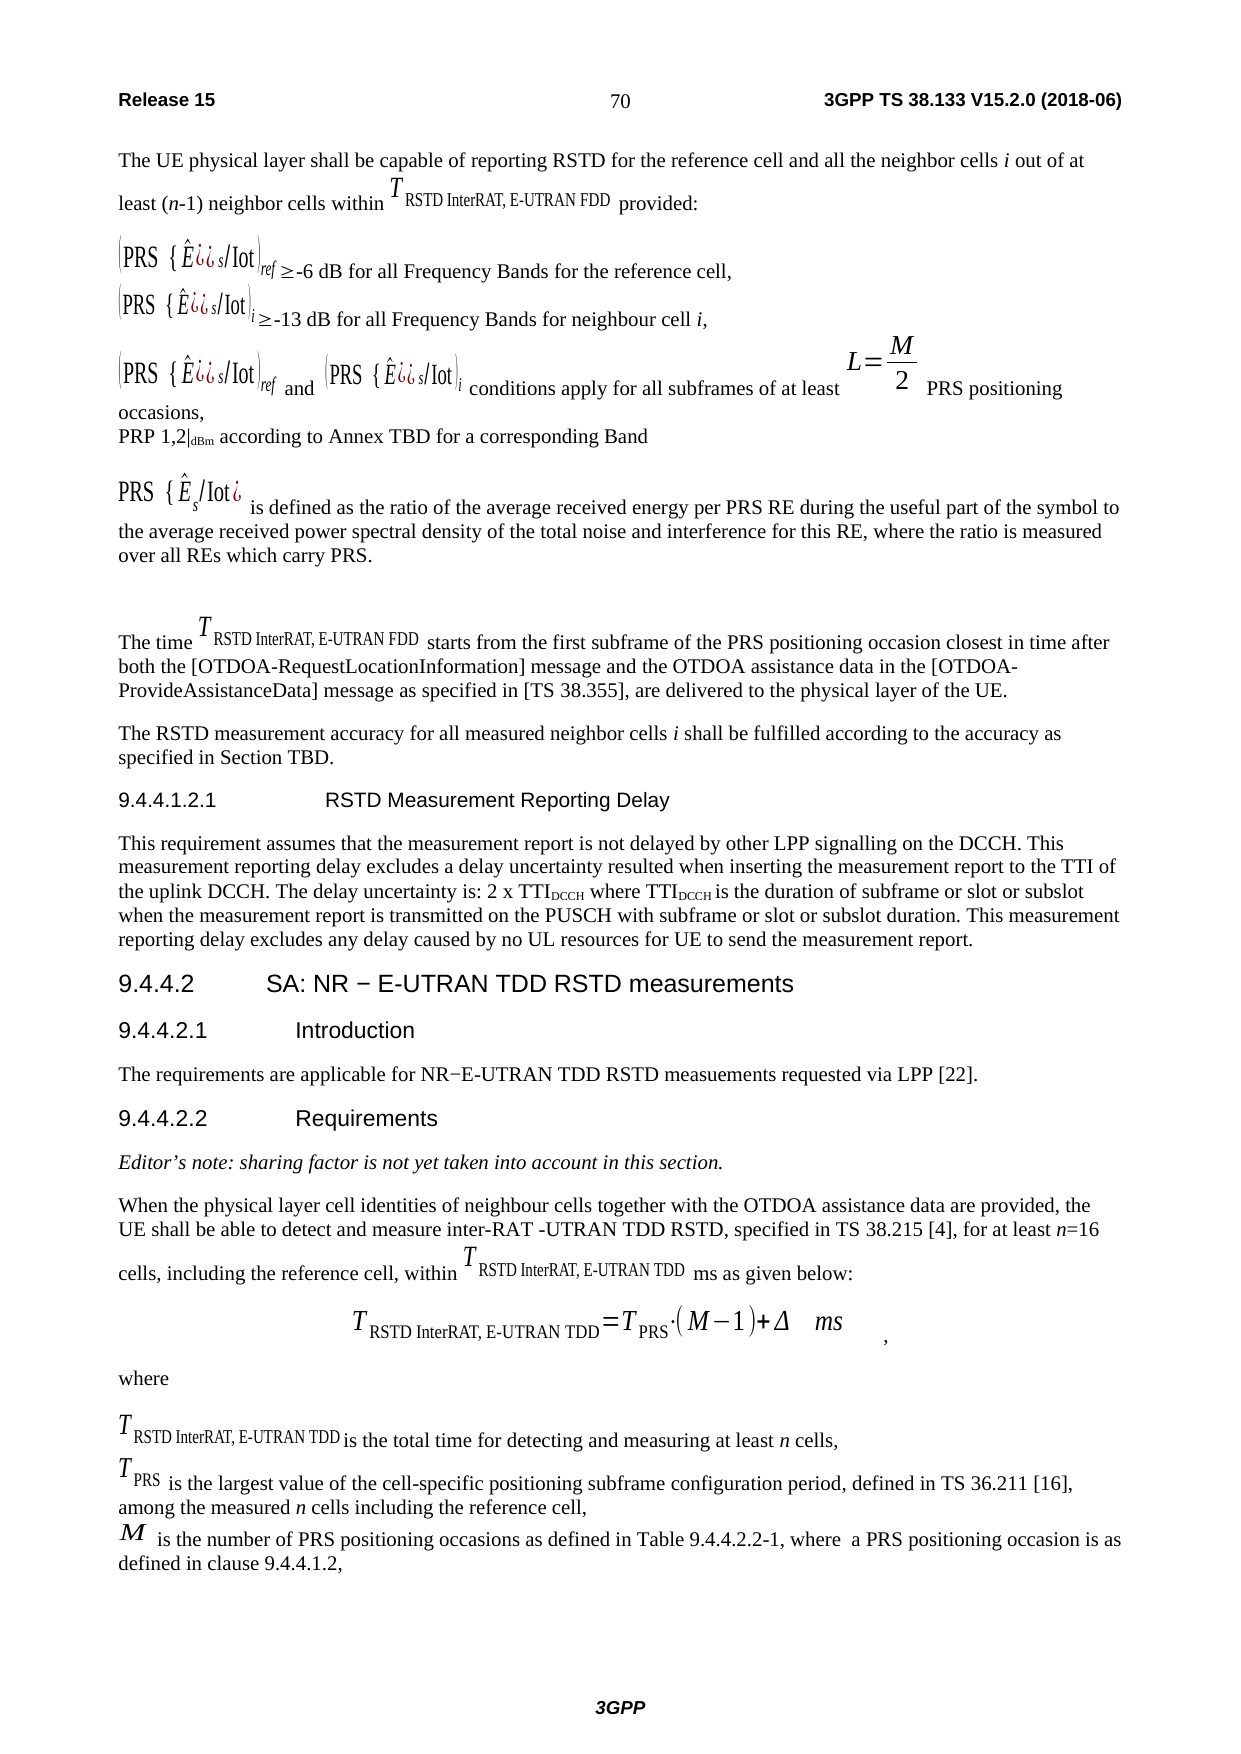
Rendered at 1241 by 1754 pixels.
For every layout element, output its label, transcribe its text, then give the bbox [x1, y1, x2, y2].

text This requirement assumes that the measurement report is not delayed by other LPP signalling on the DCCH. This measurement reporting delay excludes a delay uncertainty resulted when inserting the measurement report to the TTI of the uplink DCCH. The delay uncertainty is: 2 x TTIDCCH where TTIDCCH is the duration of subframe or slot or subslot when the measurement report is transmitted on the PUSCH with subframe or slot or subslot duration. This measurement reporting delay excludes any delay caused by no UL resources for UE to send the measurement report. [118, 830, 1122, 951]
text where [118, 1366, 1122, 1390]
text When the physical layer cell identities of neighbour cells together with the OTDOA assistance data are provided, the UE shall be able to detect and measure inter-RAT -UTRAN TDD RSTD, specified in TS 38.215 [4], for at least n=16 cells, including the reference cell, within ms as given below: [118, 1193, 1122, 1285]
text Editor’s note: sharing factor is not yet taken into account in this section. [118, 1150, 1122, 1174]
text The time starts from the first subframe of the PRS positioning occasion closest in time after both the [OTDOA-RequestLocationInformation] message and the OTDOA assistance data in the [OTDOA-ProvideAssistanceData] message as specified in [TS 38.355], are delivered to the physical layer of the UE. [118, 610, 1122, 702]
subtitle 9.4.4.2.2 Requirements [118, 1105, 1122, 1131]
text The UE physical layer shall be capable of reporting RSTD for the reference cell and all the neighbor cells i out of at least (n-1) neighbor cells within provided: [118, 147, 1122, 215]
text is the total time for detecting and measuring at least n cells, [118, 1409, 1122, 1452]
text , [118, 1303, 1122, 1347]
text The requirements are applicable for NR−E-UTRAN TDD RSTD measuements requested via LPP [22]. [118, 1062, 1122, 1086]
subtitle 9.4.4.1.2.1 RSTD Measurement Reporting Delay [118, 788, 1122, 812]
text and conditions apply for all subframes of at least PRS positioning occasions, [118, 331, 1122, 424]
text is defined as the ratio of the average received energy per PRS RE during the useful part of the symbol to the average received power spectral density of the total noise and interference for this RE, where the ratio is measured over all REs which carry PRS. [118, 472, 1122, 567]
subtitle 9.4.4.2.1 Introduction [118, 1017, 1122, 1043]
subtitle 9.4.4.2 SA: NR − E-UTRAN TDD RSTD measurements [118, 969, 1122, 998]
text PRP 1,2|dBm according to Annex TBD for a corresponding Band [118, 424, 1122, 448]
text -6 dB for all Frequency Bands for the reference cell, [118, 234, 1122, 283]
text The RSTD measurement accuracy for all measured neighbor cells i shall be fulfilled according to the accuracy as specified in Section TBD. [118, 721, 1122, 769]
text is the number of PRS positioning occasions as defined in Table 9.4.4.2.2-1, where a PRS positioning occasion is as defined in clause 9.4.4.1.2, [118, 1519, 1122, 1575]
text -13 dB for all Frequency Bands for neighbour cell i, [118, 283, 1122, 331]
text is the largest value of the cell-specific positioning subframe configuration period, defined in TS 36.211 [16], among the measured n cells including the reference cell, [118, 1452, 1122, 1519]
